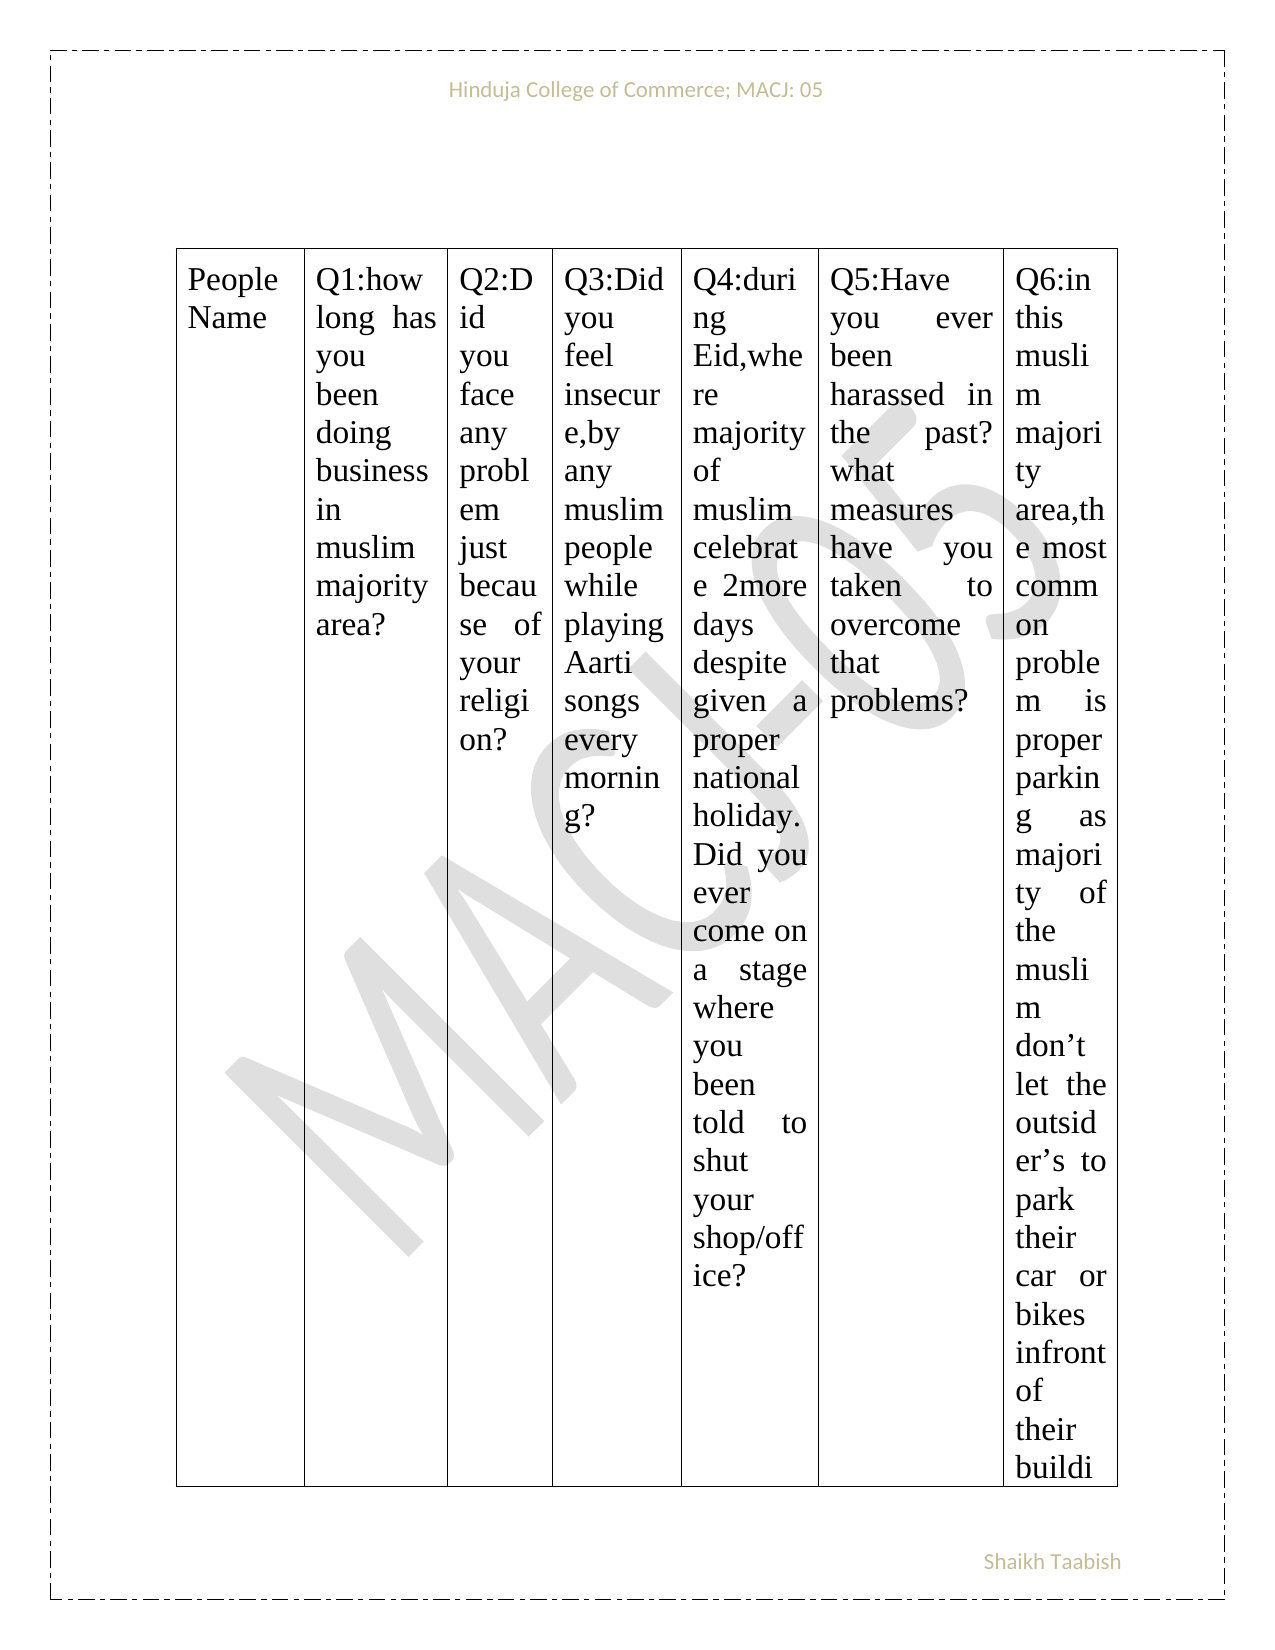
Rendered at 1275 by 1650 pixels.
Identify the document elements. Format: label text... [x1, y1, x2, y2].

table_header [1004, 249, 1117, 1486]
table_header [819, 249, 1003, 1486]
table_header People Name [177, 249, 304, 1486]
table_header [682, 249, 818, 1486]
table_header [305, 249, 447, 1486]
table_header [448, 249, 552, 1486]
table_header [553, 249, 681, 1486]
